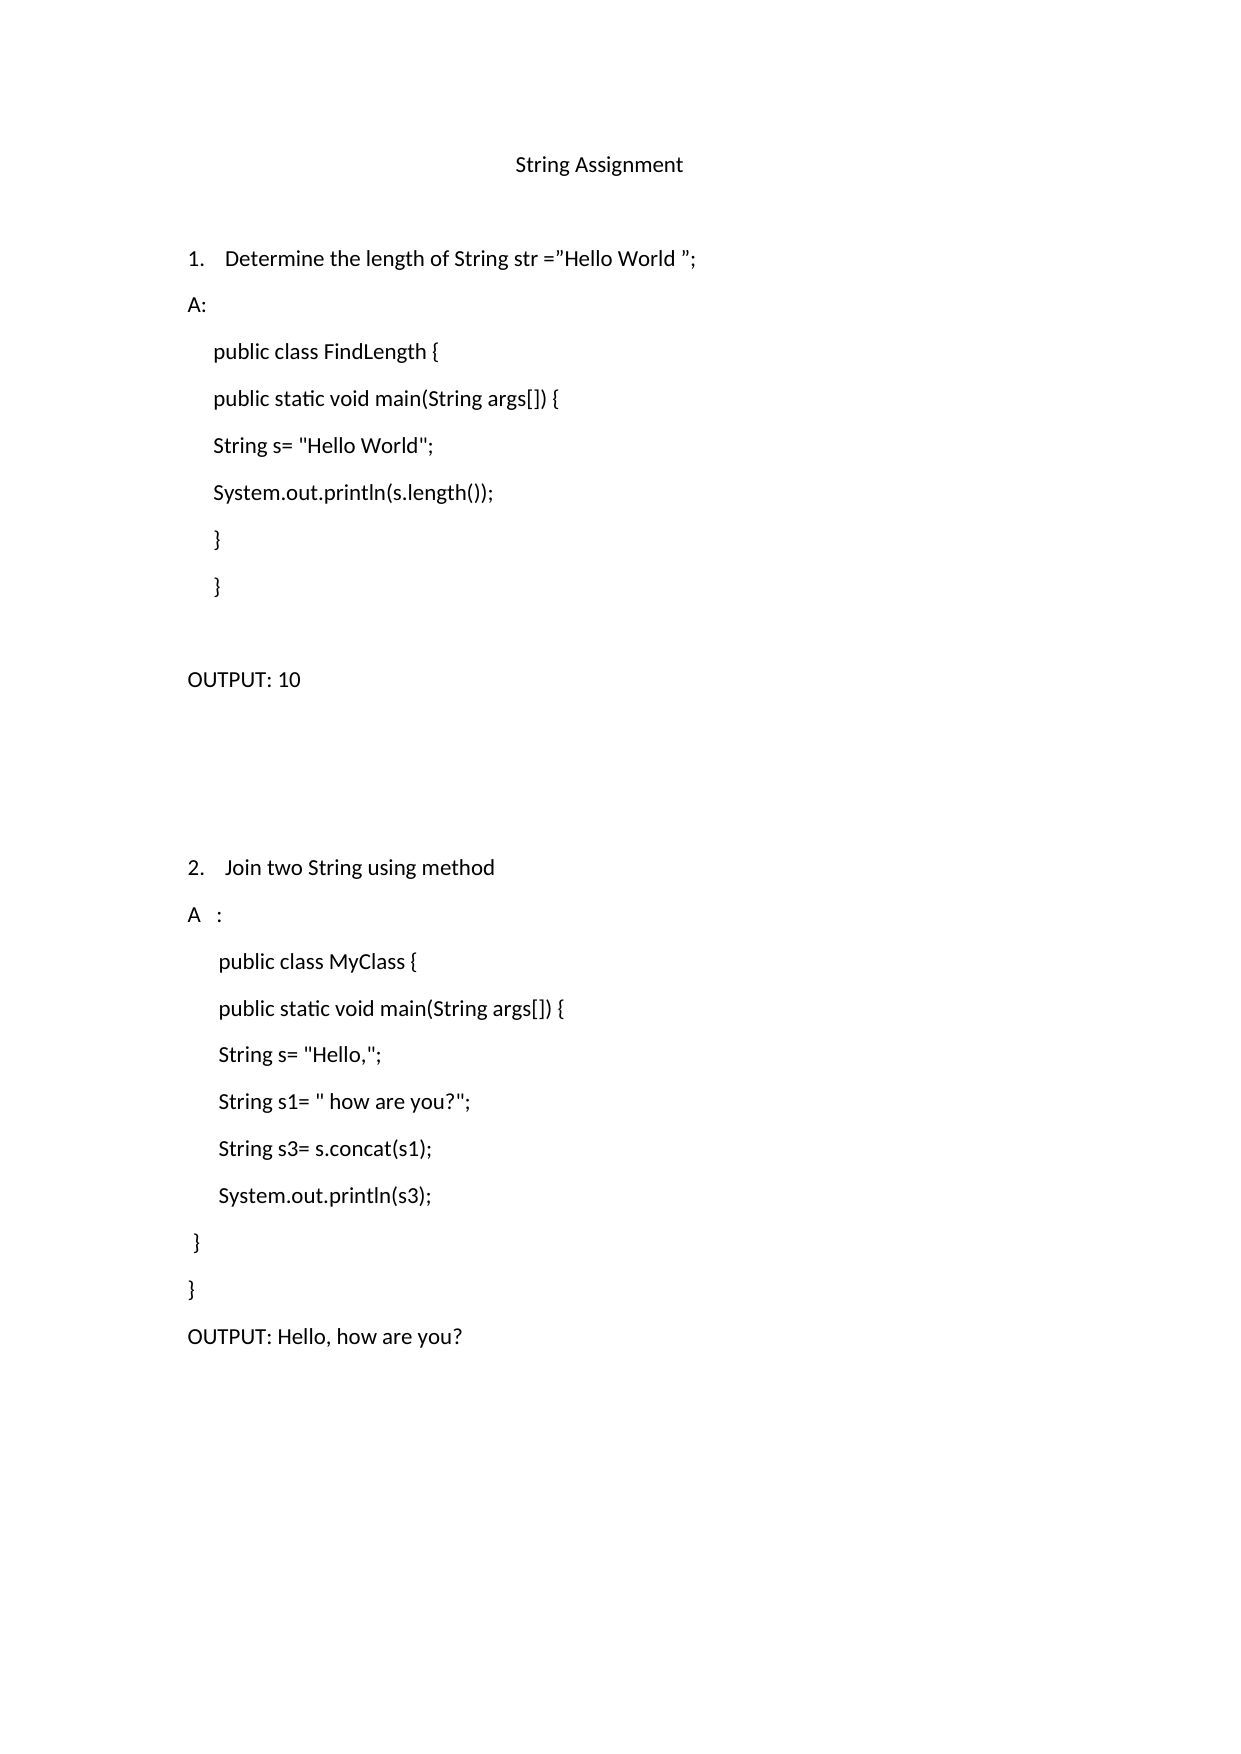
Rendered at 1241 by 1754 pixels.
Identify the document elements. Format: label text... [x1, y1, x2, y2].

text public class MyClass { [187, 947, 1090, 975]
text } [187, 1275, 1090, 1303]
text String Assignment [150, 150, 1090, 178]
text String s3= s.concat(s1); [187, 1134, 1090, 1162]
text } [187, 1228, 1090, 1256]
text String s= "Hello World"; [187, 431, 1090, 459]
text public static void main(String args[]) { [187, 994, 1090, 1022]
text OUTPUT: 10 [187, 666, 1090, 694]
text OUTPUT: Hello, how are you? [187, 1322, 1090, 1350]
text A: [187, 291, 1090, 319]
list Determine the length of String str =”Hello World ”; [187, 244, 1090, 272]
text A : [187, 900, 1090, 928]
text } [187, 572, 1090, 600]
text String s1= " how are you?"; [187, 1087, 1090, 1116]
text System.out.println(s.length()); [187, 478, 1090, 506]
text public class FindLength { [187, 337, 1090, 366]
list Join two String using method [187, 853, 1090, 881]
text } [187, 525, 1090, 553]
text System.out.println(s3); [187, 1181, 1090, 1209]
text String s= "Hello,"; [187, 1041, 1090, 1069]
text public static void main(String args[]) { [187, 384, 1090, 412]
